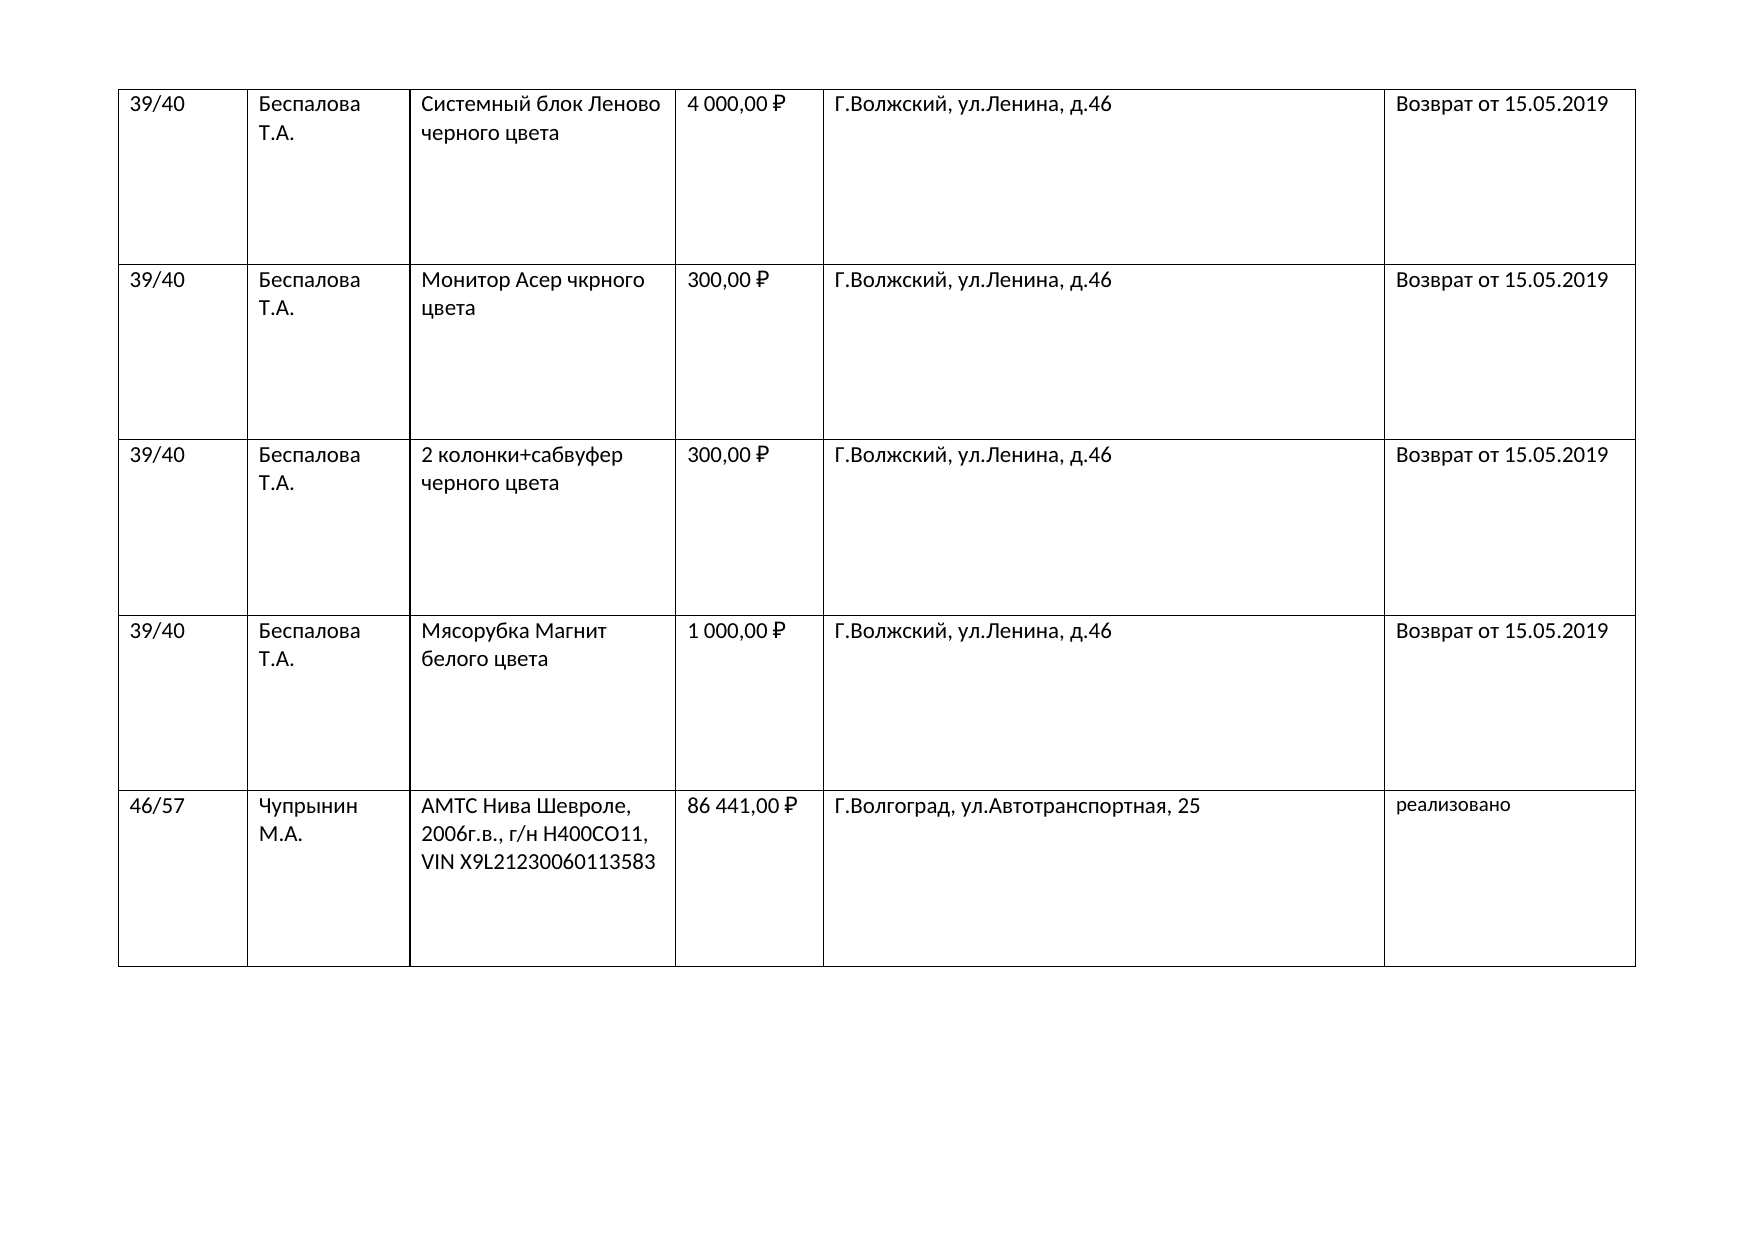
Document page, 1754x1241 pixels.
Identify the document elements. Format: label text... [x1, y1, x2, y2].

table_cell Беспалова Т.А. [248, 265, 409, 439]
table_cell 39/40 [119, 90, 247, 264]
table_cell 300,00 ₽ [676, 265, 823, 439]
table_cell Мясорубка Магнит белого цвета [411, 616, 675, 790]
table_cell Монитор Асер чкрного цвета [411, 265, 675, 439]
table_cell 86 441,00 ₽ [676, 791, 823, 966]
table_cell Г.Волжский, ул.Ленина, д.46 [824, 90, 1384, 264]
table_cell Возврат от 15.05.2019 [1385, 265, 1635, 439]
table_cell Беспалова Т.А. [248, 90, 409, 264]
table_cell 39/40 [119, 265, 247, 439]
table_cell 300,00 ₽ [676, 440, 823, 615]
table_cell АМТС Нива Шевроле, 2006г.в., г/н Н400СО11, VIN X9L21230060113583 [411, 791, 675, 966]
table_cell Г.Волжский, ул.Ленина, д.46 [824, 616, 1384, 790]
table_cell Возврат от 15.05.2019 [1385, 616, 1635, 790]
table_cell Беспалова Т.А. [248, 616, 409, 790]
table_cell 2 колонки+сабвуфер черного цвета [411, 440, 675, 615]
table_cell 46/57 [119, 791, 247, 966]
table_cell Системный блок Леново черного цвета [411, 90, 675, 264]
table_cell Возврат от 15.05.2019 [1385, 440, 1635, 615]
table_cell Чупрынин М.А. [248, 791, 409, 966]
table_cell 39/40 [119, 440, 247, 615]
table_cell Г.Волгоград, ул.Автотранспортная, 25 [824, 791, 1384, 966]
table_cell 4 000,00 ₽ [676, 90, 823, 264]
table_cell 1 000,00 ₽ [676, 616, 823, 790]
table_cell реализовано [1385, 791, 1635, 966]
table_cell 39/40 [119, 616, 247, 790]
table_cell Возврат от 15.05.2019 [1385, 90, 1635, 264]
table_cell Г.Волжский, ул.Ленина, д.46 [824, 265, 1384, 439]
table_cell Г.Волжский, ул.Ленина, д.46 [824, 440, 1384, 615]
table_cell Беспалова Т.А. [248, 440, 409, 615]
